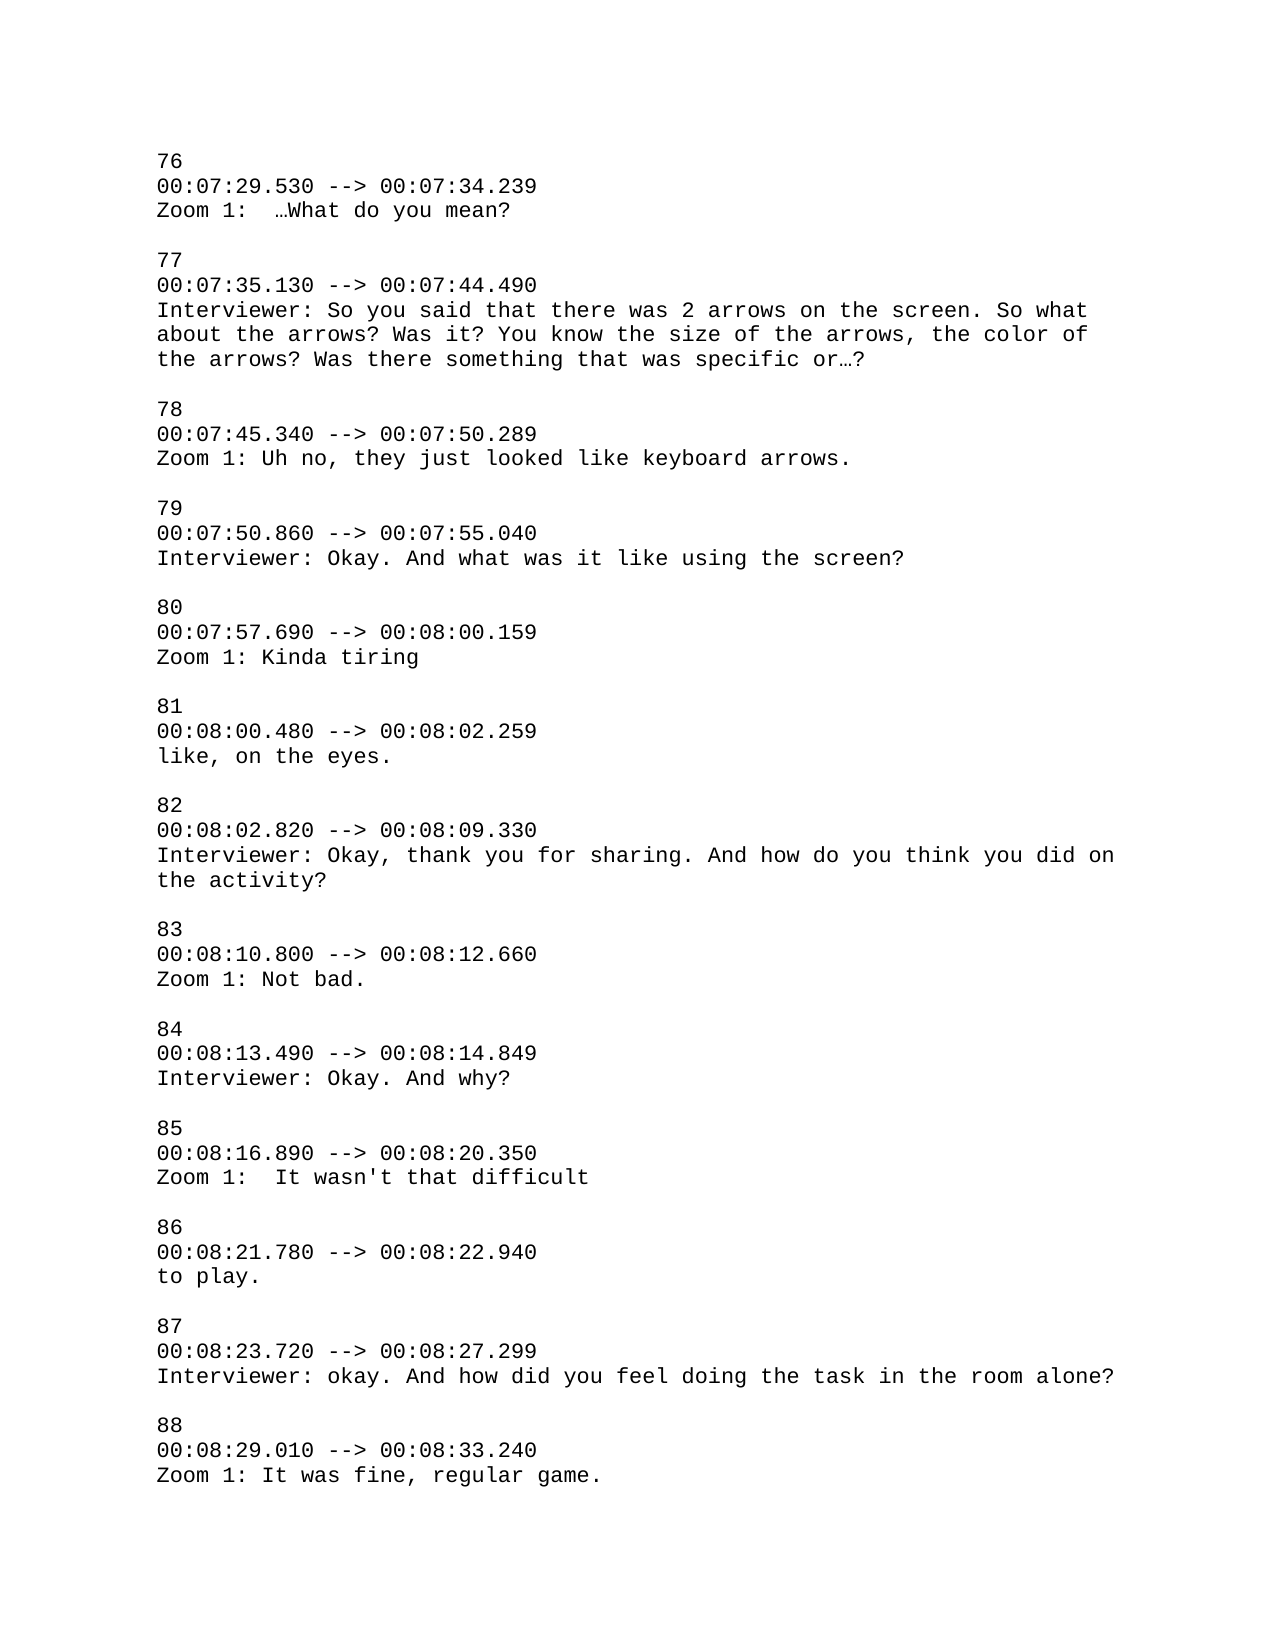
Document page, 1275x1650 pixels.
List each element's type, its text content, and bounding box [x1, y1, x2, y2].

text Interviewer: Okay, thank you for sharing. And how do you think you did on the activity? [156, 844, 1118, 894]
text 00:08:13.490 --> 00:08:14.849 [156, 1042, 1118, 1067]
text 84 [156, 1018, 1118, 1042]
text Zoom 1: It wasn't that difficult [156, 1166, 1118, 1191]
text 81 [156, 695, 1118, 720]
text 78 [156, 398, 1118, 423]
text Zoom 1: Kinda tiring [156, 646, 1118, 671]
text Zoom 1: It was fine, regular game. [156, 1464, 1118, 1489]
text 83 [156, 918, 1118, 943]
text Interviewer: okay. And how did you feel doing the task in the room alone? [156, 1365, 1118, 1389]
text 00:07:45.340 --> 00:07:50.289 [156, 423, 1118, 447]
text 00:08:16.890 --> 00:08:20.350 [156, 1142, 1118, 1166]
text 86 [156, 1216, 1118, 1241]
text 00:08:10.800 --> 00:08:12.660 [156, 943, 1118, 968]
text 85 [156, 1117, 1118, 1142]
text 77 [156, 249, 1118, 274]
text 87 [156, 1315, 1118, 1340]
text 76 [156, 150, 1118, 175]
text 88 [156, 1414, 1118, 1439]
text 82 [156, 794, 1118, 819]
text 00:07:50.860 --> 00:07:55.040 [156, 522, 1118, 547]
text Zoom 1: …What do you mean? [156, 199, 1118, 224]
text 00:08:21.780 --> 00:08:22.940 [156, 1241, 1118, 1266]
text 00:08:00.480 --> 00:08:02.259 [156, 720, 1118, 745]
text 79 [156, 497, 1118, 522]
text Zoom 1: Not bad. [156, 968, 1118, 993]
text 00:08:02.820 --> 00:08:09.330 [156, 819, 1118, 844]
text Zoom 1: Uh no, they just looked like keyboard arrows. [156, 447, 1118, 472]
text 80 [156, 596, 1118, 621]
text to play. [156, 1266, 1118, 1290]
text 00:08:29.010 --> 00:08:33.240 [156, 1439, 1118, 1464]
text 00:07:29.530 --> 00:07:34.239 [156, 175, 1118, 199]
text like, on the eyes. [156, 745, 1118, 770]
text 00:08:23.720 --> 00:08:27.299 [156, 1340, 1118, 1365]
text Interviewer: So you said that there was 2 arrows on the screen. So what about the arrows? Was it? You know the size of the arrows, the color of the arrows? Was there something that was specific or…? [156, 299, 1118, 373]
text Interviewer: Okay. And why? [156, 1067, 1118, 1092]
text 00:07:57.690 --> 00:08:00.159 [156, 621, 1118, 646]
text 00:07:35.130 --> 00:07:44.490 [156, 274, 1118, 299]
text Interviewer: Okay. And what was it like using the screen? [156, 547, 1118, 571]
